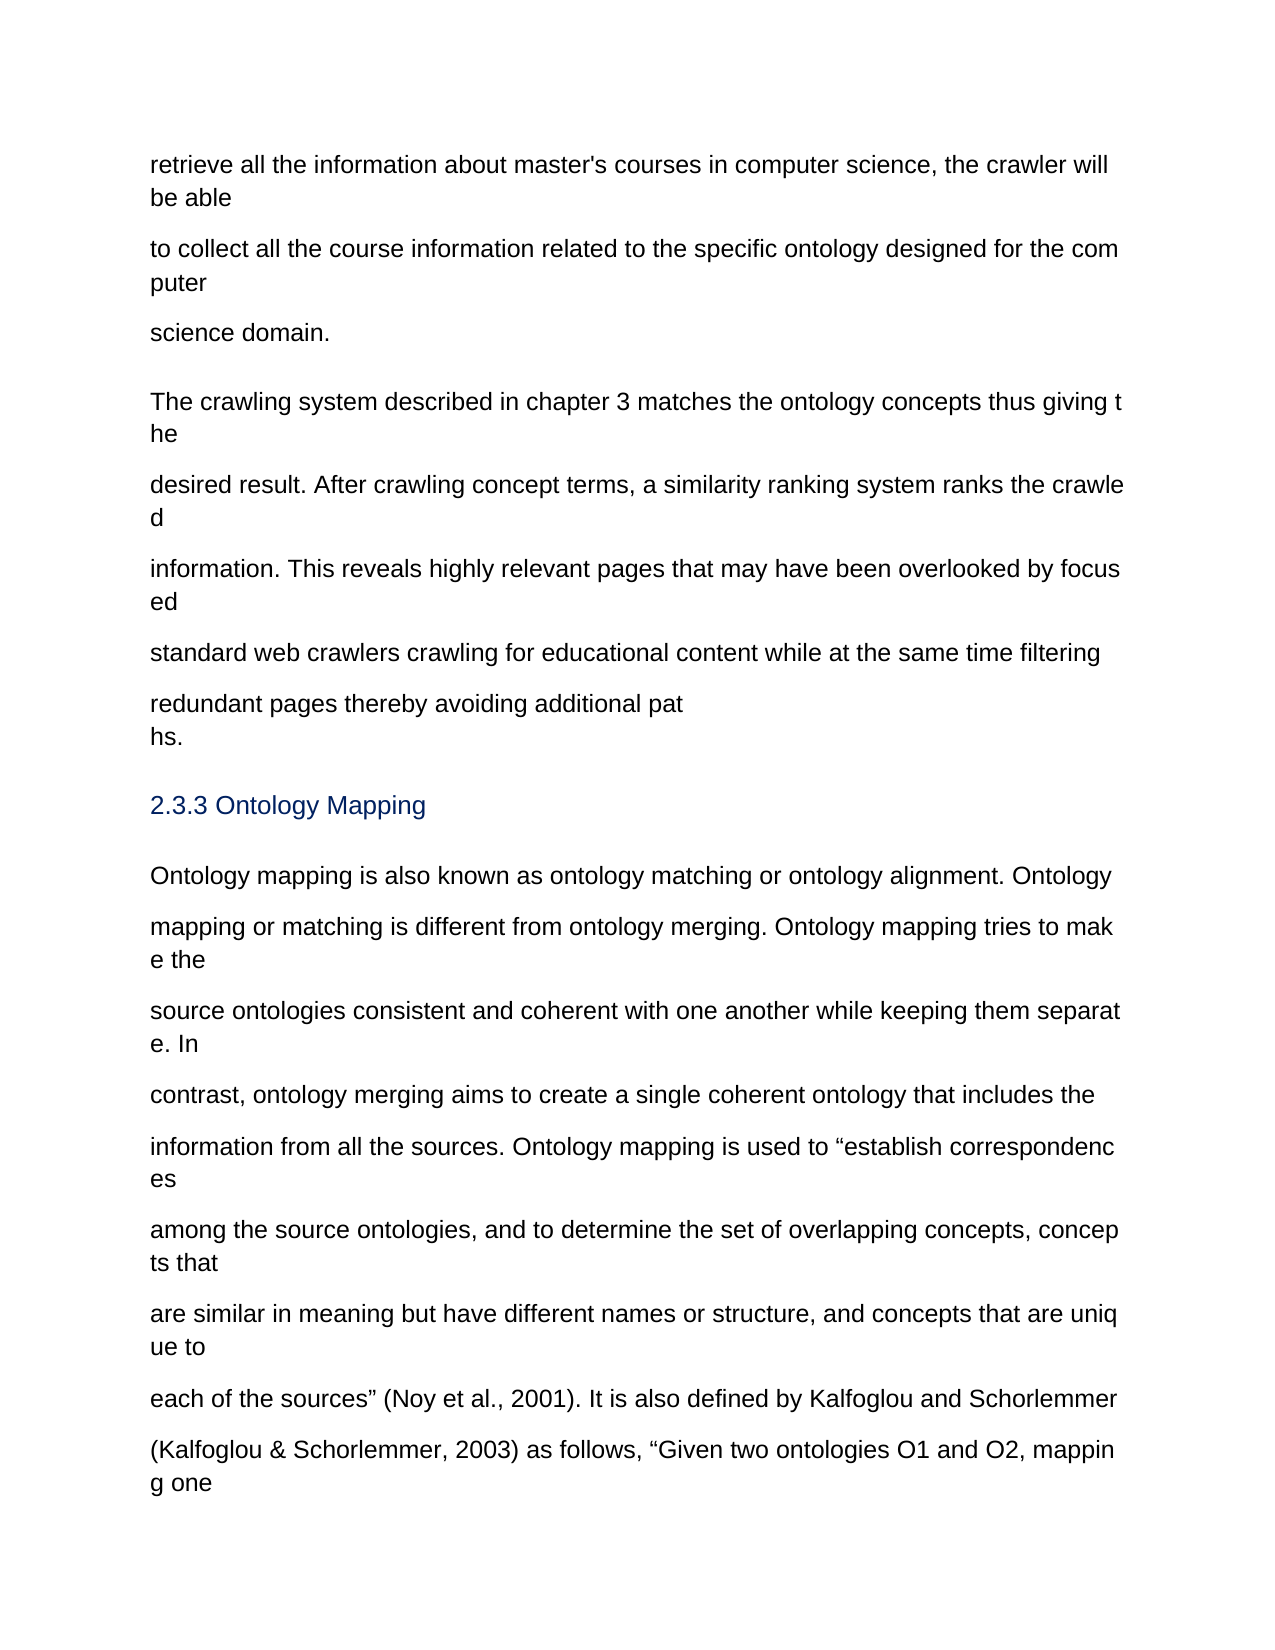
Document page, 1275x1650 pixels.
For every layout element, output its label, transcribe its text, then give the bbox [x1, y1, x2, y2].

text The crawling system described in chapter 3 matches the ontology concepts thus giving the [150, 386, 1127, 448]
text to collect all the course information related to the specific ontology designed for the computer [150, 234, 1127, 296]
text desired result. After crawling concept terms, a similarity ranking system ranks the crawled [150, 470, 1127, 532]
text standard web crawlers crawling for educational content while at the same time filtering [150, 638, 1127, 667]
text retrieve all the information about master's courses in computer science, the crawler will be able [150, 150, 1127, 212]
text redundant pages thereby avoiding additional paths. [150, 689, 694, 751]
text information from all the sources. Ontology mapping is used to “establish correspondences [150, 1131, 1127, 1193]
text 2.3.3 Ontology Mapping [150, 790, 451, 820]
text are similar in meaning but have different names or structure, and concepts that are unique to [150, 1299, 1128, 1361]
text (Kalfoglou & Schorlemmer, 2003) as follows, “Given two ontologies O1 and O2, mapping one [150, 1435, 1128, 1497]
text mapping or matching is different from ontology merging. Ontology mapping tries to make the [150, 912, 1127, 974]
text Ontology mapping is also known as ontology matching or ontology alignment. Ontology [150, 861, 1128, 890]
text among the source ontologies, and to determine the set of overlapping concepts, concepts that [150, 1215, 1127, 1277]
text source ontologies consistent and coherent with one another while keeping them separate. In [150, 996, 1127, 1058]
text contrast, ontology merging aims to create a single coherent ontology that includes the [150, 1081, 1127, 1109]
text science domain. [150, 318, 346, 347]
text information. This reveals highly relevant pages that may have been overlooked by focused [150, 554, 1127, 616]
text each of the sources” (Noy et al., 2001). It is also defined by Kalfoglou and Schorlemmer [150, 1384, 1127, 1413]
